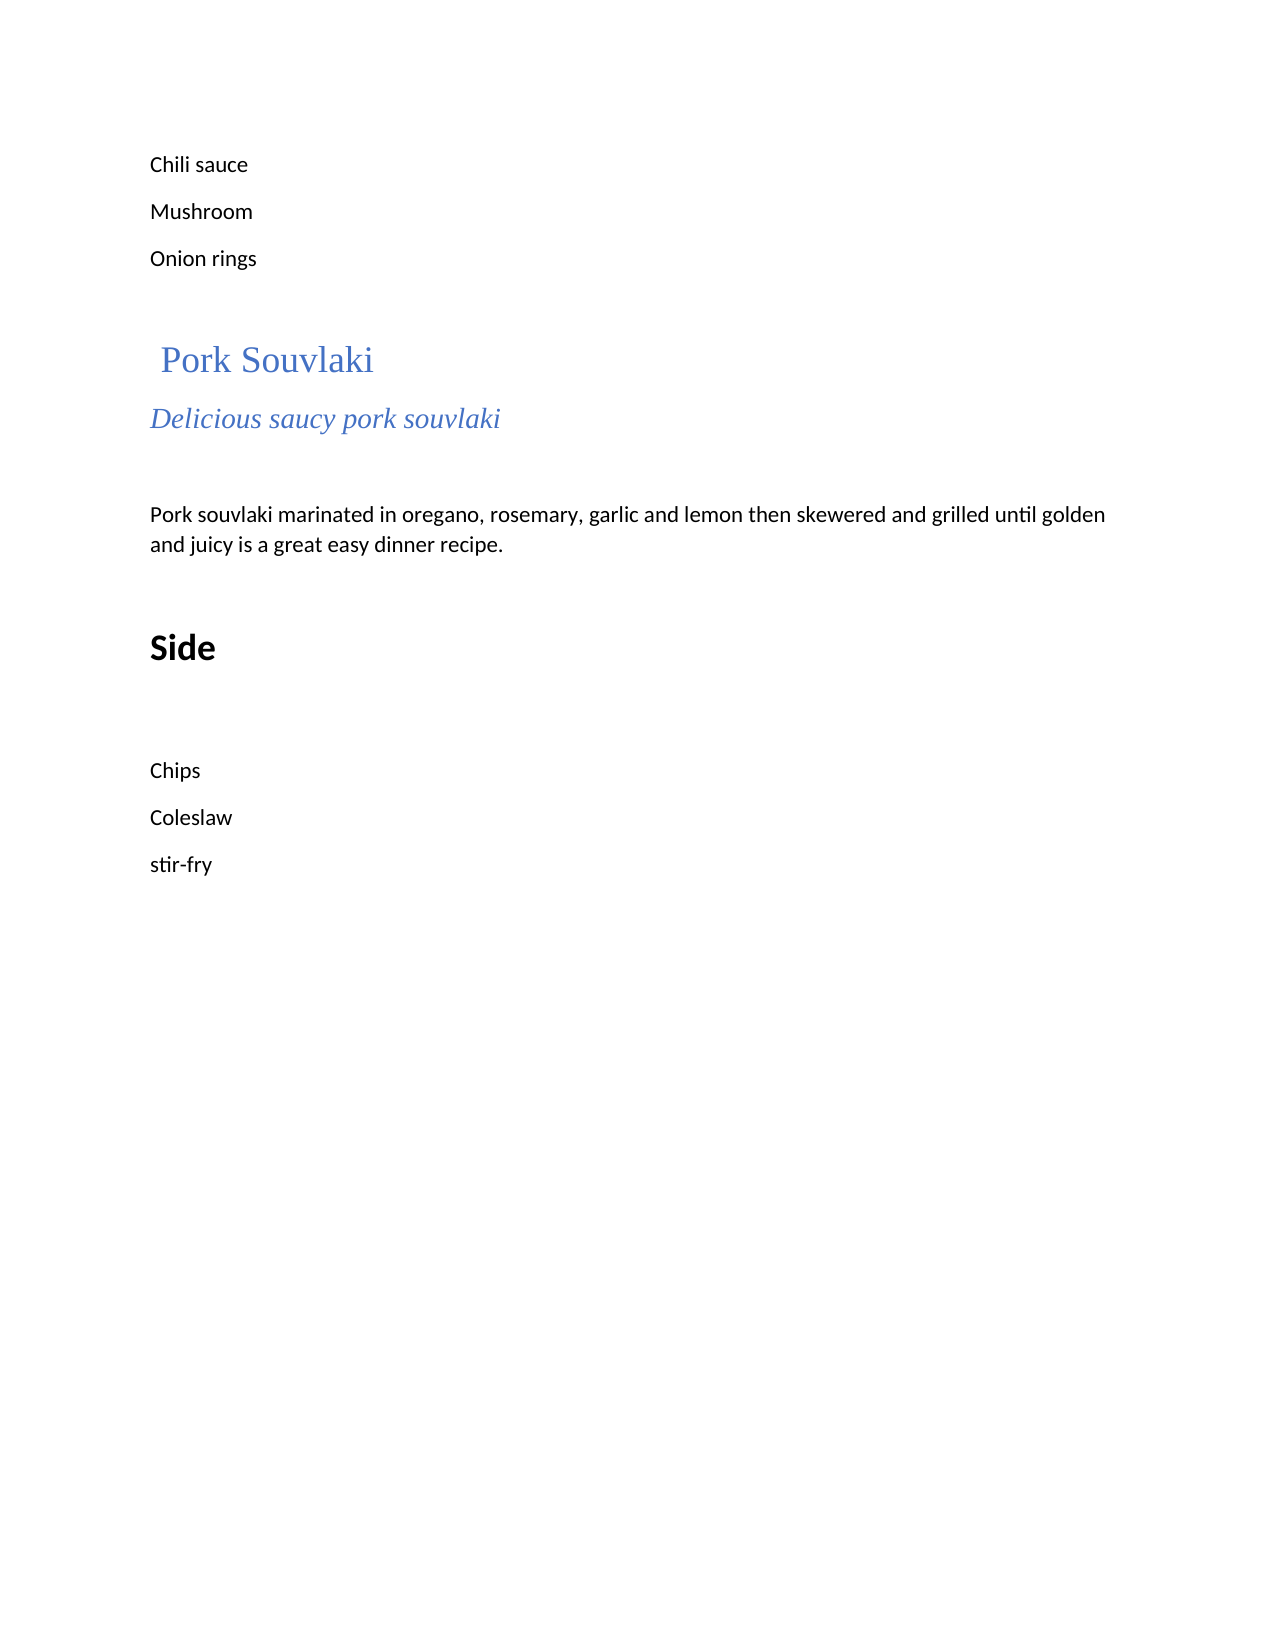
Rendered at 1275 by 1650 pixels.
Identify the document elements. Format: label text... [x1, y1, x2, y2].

text Side [150, 624, 1125, 670]
text Chips [150, 757, 1125, 785]
text Pork souvlaki marinated in oregano, rosemary, garlic and lemon then skewered and grilled until golden and juicy is a great easy dinner recipe. [150, 500, 1125, 559]
text Delicious saucy pork souvlaki [150, 401, 1125, 434]
text Coleslaw [150, 803, 1125, 832]
text Chili sauce [150, 150, 1125, 178]
text stir-fry [150, 850, 1125, 878]
text Onion rings [150, 244, 1125, 272]
text Mushroom [150, 197, 1125, 225]
text Pork Souvlaki [150, 337, 1125, 381]
